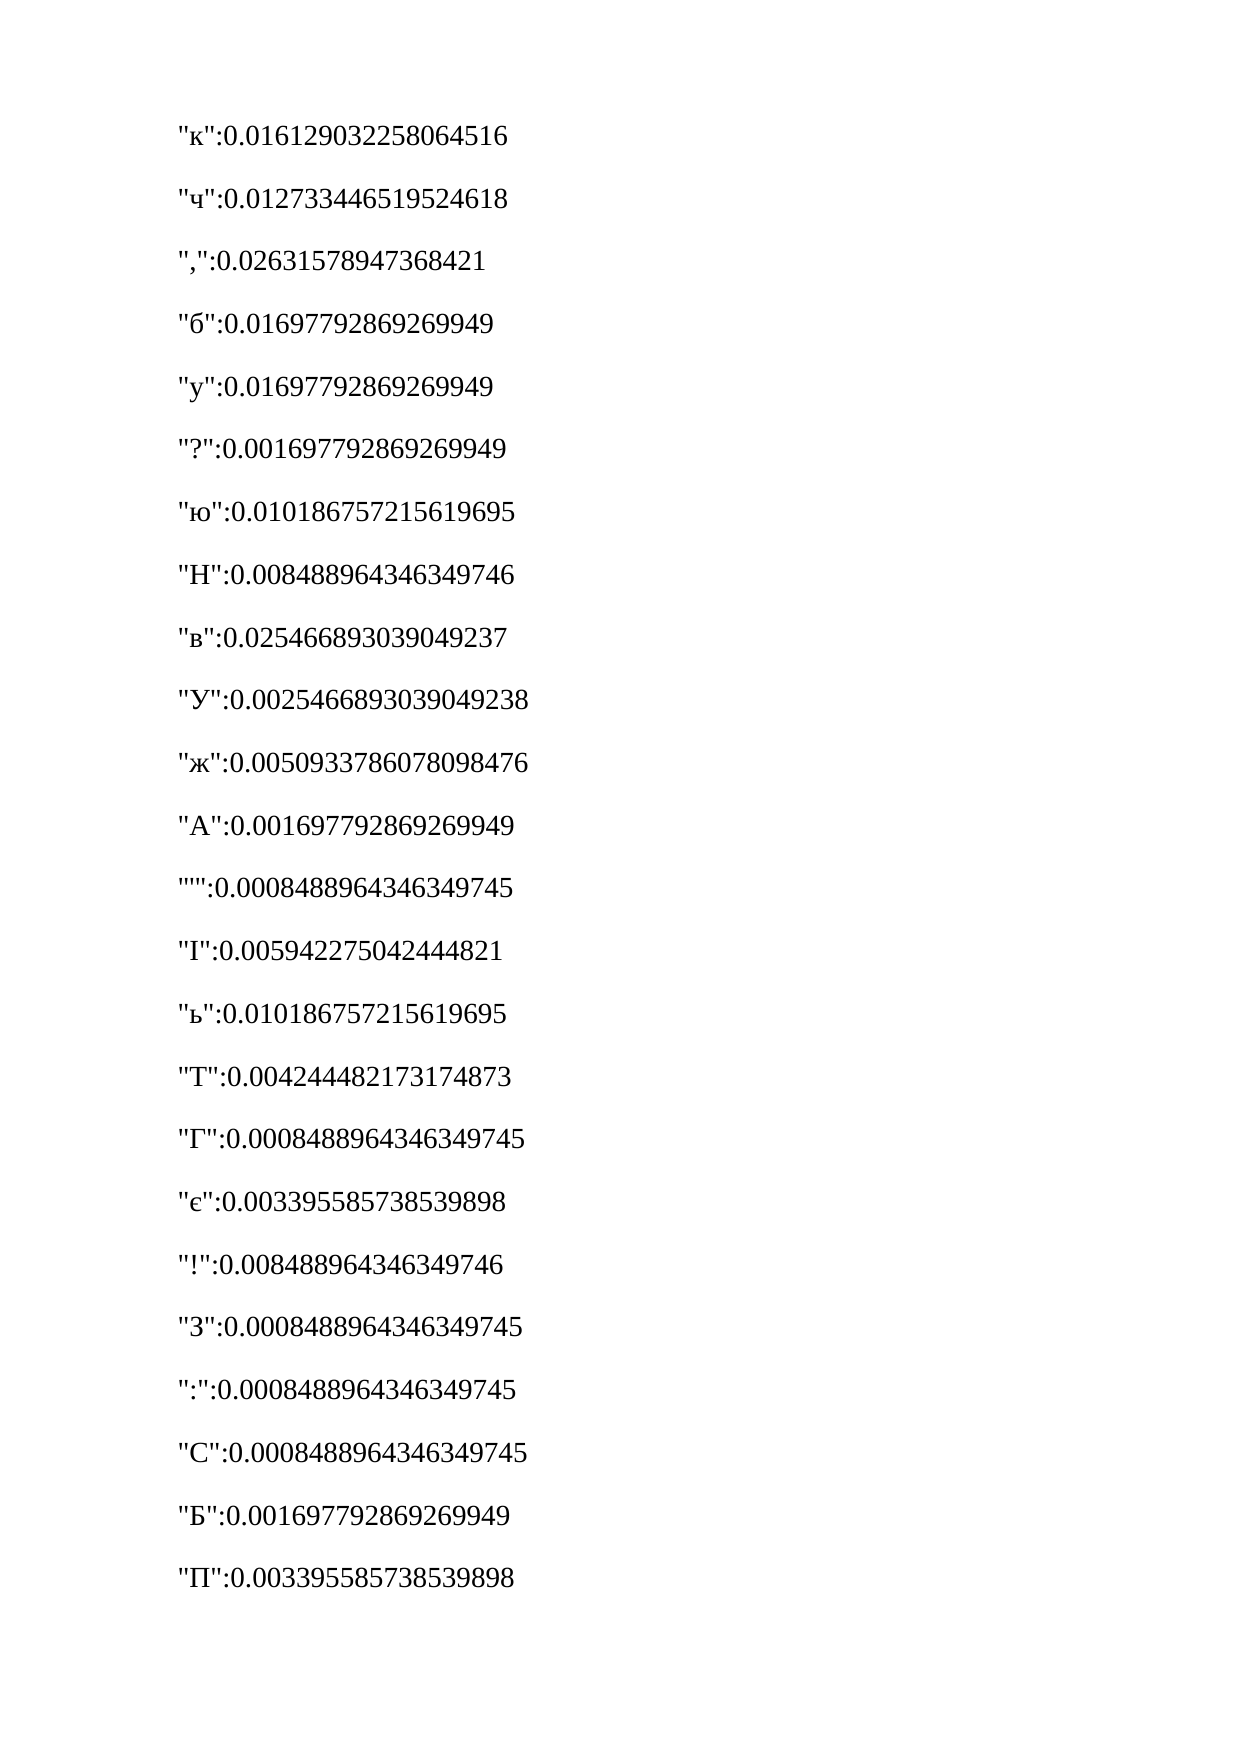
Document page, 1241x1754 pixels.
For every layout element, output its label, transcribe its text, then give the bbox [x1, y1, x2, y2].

text "Т":0.004244482173174873 [177, 1059, 1152, 1092]
text "ю":0.010186757215619695 [177, 494, 1152, 528]
text "ч":0.012733446519524618 [177, 181, 1152, 214]
text "П":0.003395585738539898 [177, 1560, 1152, 1594]
text "З":0.0008488964346349745 [177, 1309, 1152, 1343]
text "к":0.016129032258064516 [177, 118, 1152, 152]
text "в":0.025466893039049237 [177, 620, 1152, 653]
text "ь":0.010186757215619695 [177, 996, 1152, 1029]
text "С":0.0008488964346349745 [177, 1435, 1152, 1468]
text "ж":0.0050933786078098476 [177, 745, 1152, 779]
text "Г":0.0008488964346349745 [177, 1121, 1152, 1155]
text "є":0.003395585738539898 [177, 1184, 1152, 1218]
text "А":0.001697792869269949 [177, 808, 1152, 841]
text "?":0.001697792869269949 [177, 432, 1152, 465]
text ":":0.0008488964346349745 [177, 1372, 1152, 1406]
text ",":0.02631578947368421 [177, 243, 1152, 277]
text "!":0.008488964346349746 [177, 1247, 1152, 1280]
text "У":0.0025466893039049238 [177, 682, 1152, 716]
text "Н":0.008488964346349746 [177, 557, 1152, 591]
text "б":0.01697792869269949 [177, 306, 1152, 340]
text "Б":0.001697792869269949 [177, 1498, 1152, 1531]
text "у":0.01697792869269949 [177, 369, 1152, 402]
text "І":0.005942275042444821 [177, 933, 1152, 967]
text "'":0.0008488964346349745 [177, 871, 1152, 904]
